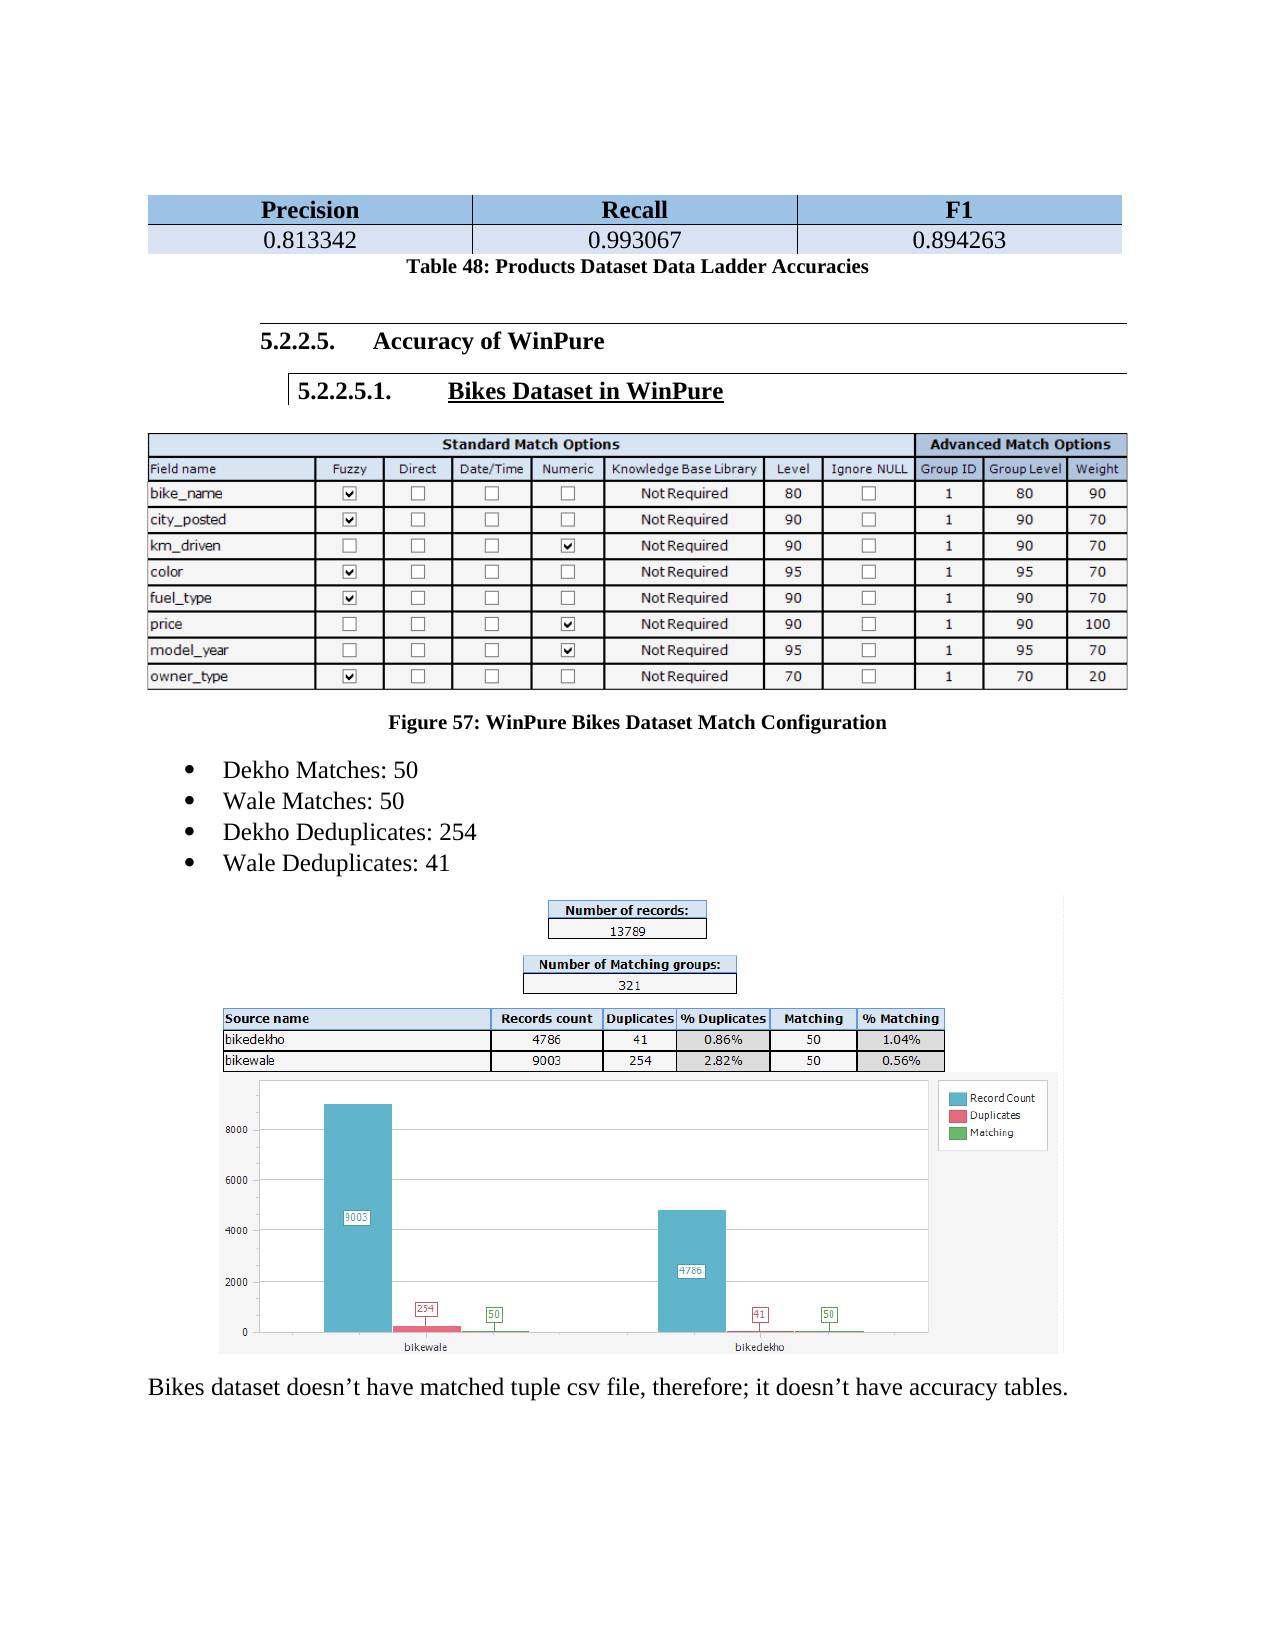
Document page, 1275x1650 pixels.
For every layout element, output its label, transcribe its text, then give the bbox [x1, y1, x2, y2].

text Bikes dataset doesn’t have matched tuple csv file, therefore; it doesn’t have accuracy tables. [148, 1372, 1127, 1401]
table_header Precision [148, 195, 472, 224]
list Dekho Matches: 50 [185, 755, 1127, 784]
table_cell 0.813342 [148, 225, 472, 254]
text Table 48: Products Dataset Data Ladder Accuracies [148, 254, 1127, 278]
picture [147, 433, 1128, 691]
table_cell 0.993067 [473, 225, 797, 254]
table_cell 0.894263 [798, 225, 1122, 254]
table_header F1 [798, 195, 1122, 224]
picture [211, 895, 1064, 1354]
list Dekho Deduplicates: 254 [185, 817, 1127, 846]
text Figure 57: WinPure Bikes Dataset Match Configuration [148, 710, 1127, 734]
subtitle Bikes Dataset in WinPure [289, 374, 1127, 405]
list Wale Matches: 50 [185, 786, 1127, 815]
list Wale Deduplicates: 41 [185, 848, 1127, 877]
table_header Recall [473, 195, 797, 224]
subtitle Accuracy of WinPure [260, 324, 1127, 355]
